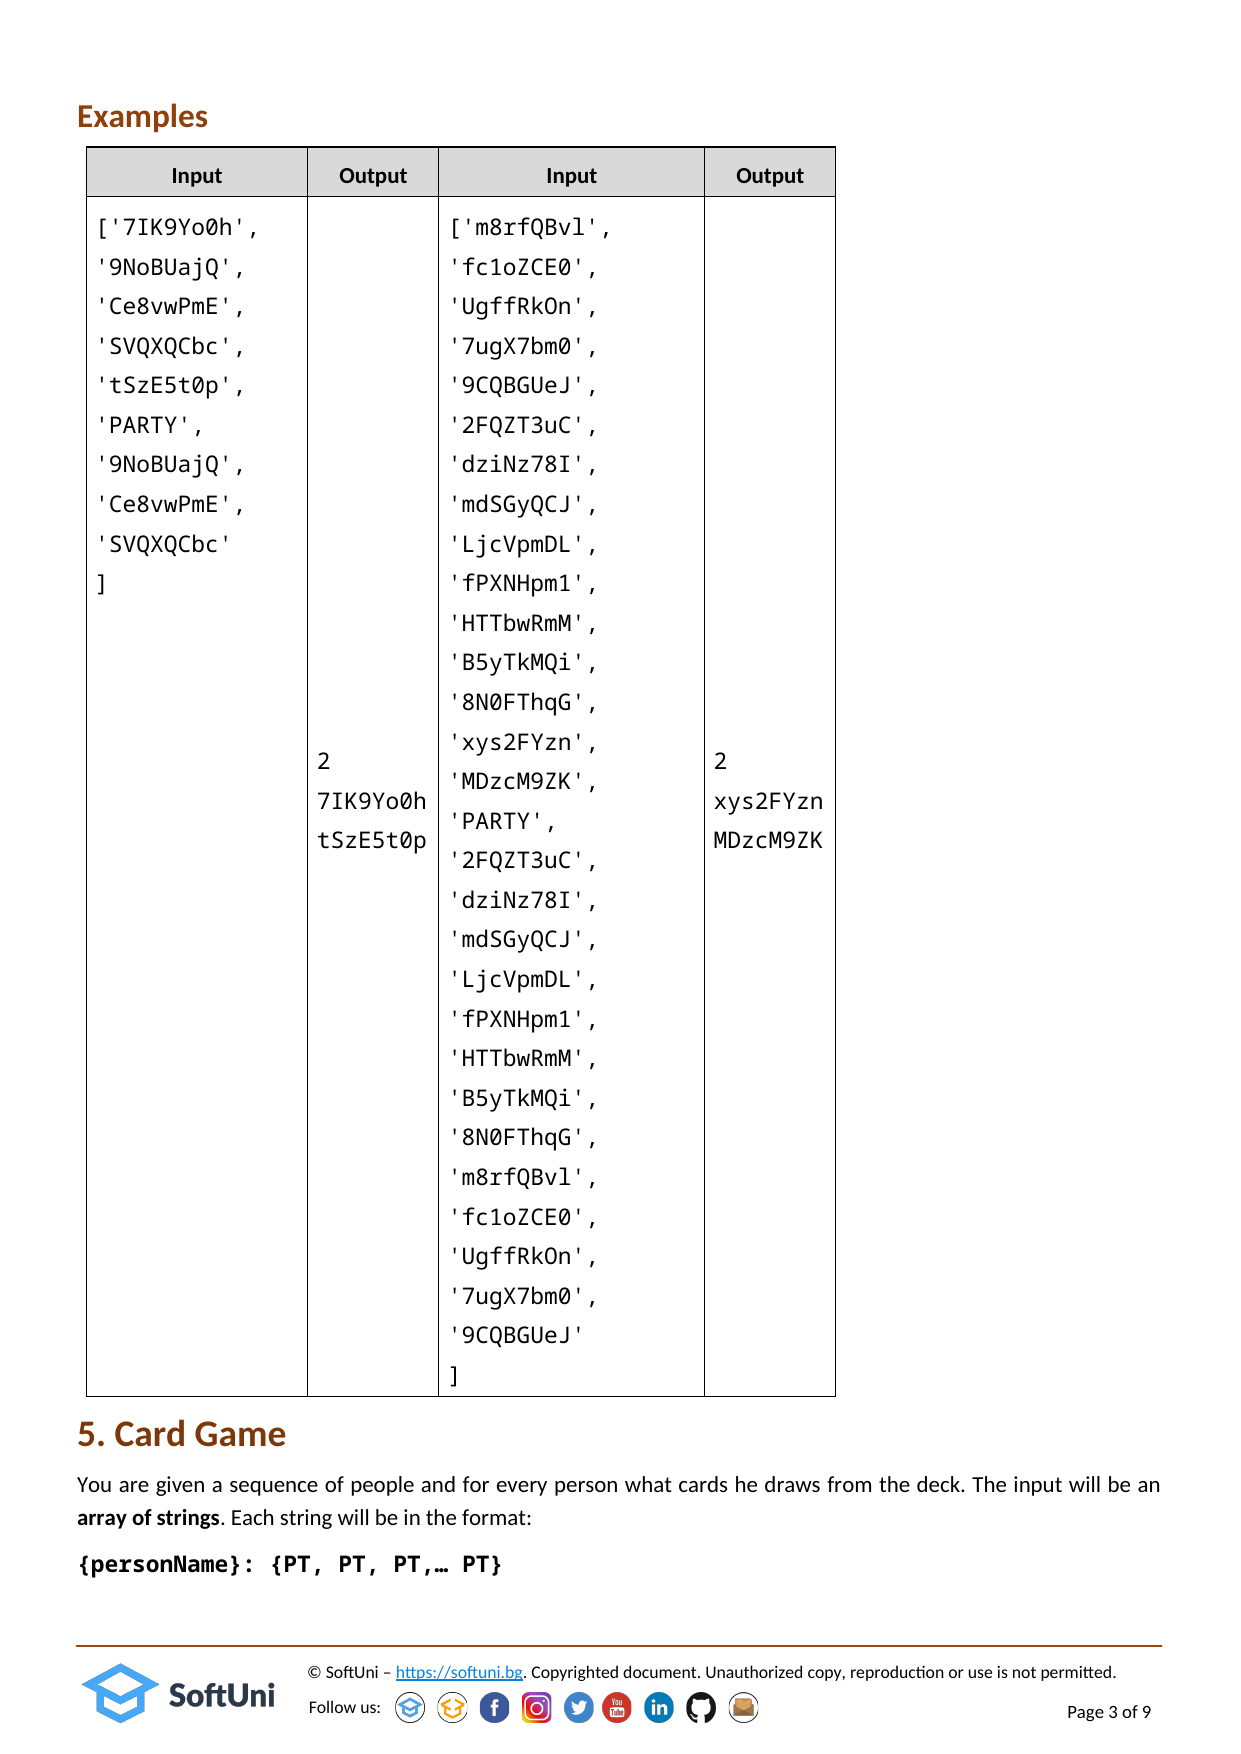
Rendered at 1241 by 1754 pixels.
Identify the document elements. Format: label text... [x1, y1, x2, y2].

picture [522, 1692, 552, 1723]
text You are given a sequence of people and for every person what cards he draws from the deck. The input will be an array of strings. Each string will be in the format: [77, 1471, 1163, 1531]
text {personName}: {PT, PT, PT,… PT} [77, 1547, 1163, 1579]
picture [686, 1692, 716, 1723]
picture [75, 1658, 281, 1729]
table_header Output [705, 148, 835, 196]
subtitle Examples [77, 95, 1163, 136]
picture [665, 1692, 674, 1701]
picture [564, 1692, 594, 1723]
table_header Output [308, 148, 438, 196]
picture [644, 1714, 653, 1723]
picture [437, 1692, 468, 1723]
table_cell 2 7IK9Yo0h tSzE5t0p [308, 197, 438, 1396]
subtitle Card Game [77, 1409, 1163, 1455]
table_header Input [87, 148, 307, 196]
picture [479, 1692, 510, 1723]
picture [395, 1692, 425, 1723]
table_cell ['7IK9Yo0h', '9NoBUajQ', 'Ce8vwPmE', 'SVQXQCbc', 'tSzE5t0p', 'PARTY', '9NoBUajQ', 'Ce8vwPmE', 'SVQXQCbc' ] [87, 197, 307, 1396]
picture [658, 1705, 667, 1714]
table_header Input [439, 148, 704, 196]
picture [665, 1714, 674, 1723]
table_cell ['m8rfQBvl', 'fc1oZCE0', 'UgffRkOn', '7ugX7bm0', '9CQBGUeJ', '2FQZT3uC', 'dziNz78I', 'mdSGyQCJ', 'LjcVpmDL', 'fPXNHpm1', 'HTTbwRmM', 'B5yTkMQi', '8N0FThqG', 'xys2FYzn', 'MDzcM9ZK', 'PARTY', '2FQZT3uC', 'dziNz78I', 'mdSGyQCJ', 'LjcVpmDL', 'fPXNHpm1', 'HTTbwRmM', 'B5yTkMQi', '8N0FThqG', 'm8rfQBvl', 'fc1oZCE0', 'UgffRkOn', '7ugX7bm0', '9CQBGUeJ' ] [439, 197, 704, 1396]
picture [602, 1692, 632, 1723]
picture [728, 1692, 759, 1723]
table_cell 2 xys2FYzn MDzcM9ZK [705, 197, 835, 1396]
picture [644, 1692, 653, 1701]
